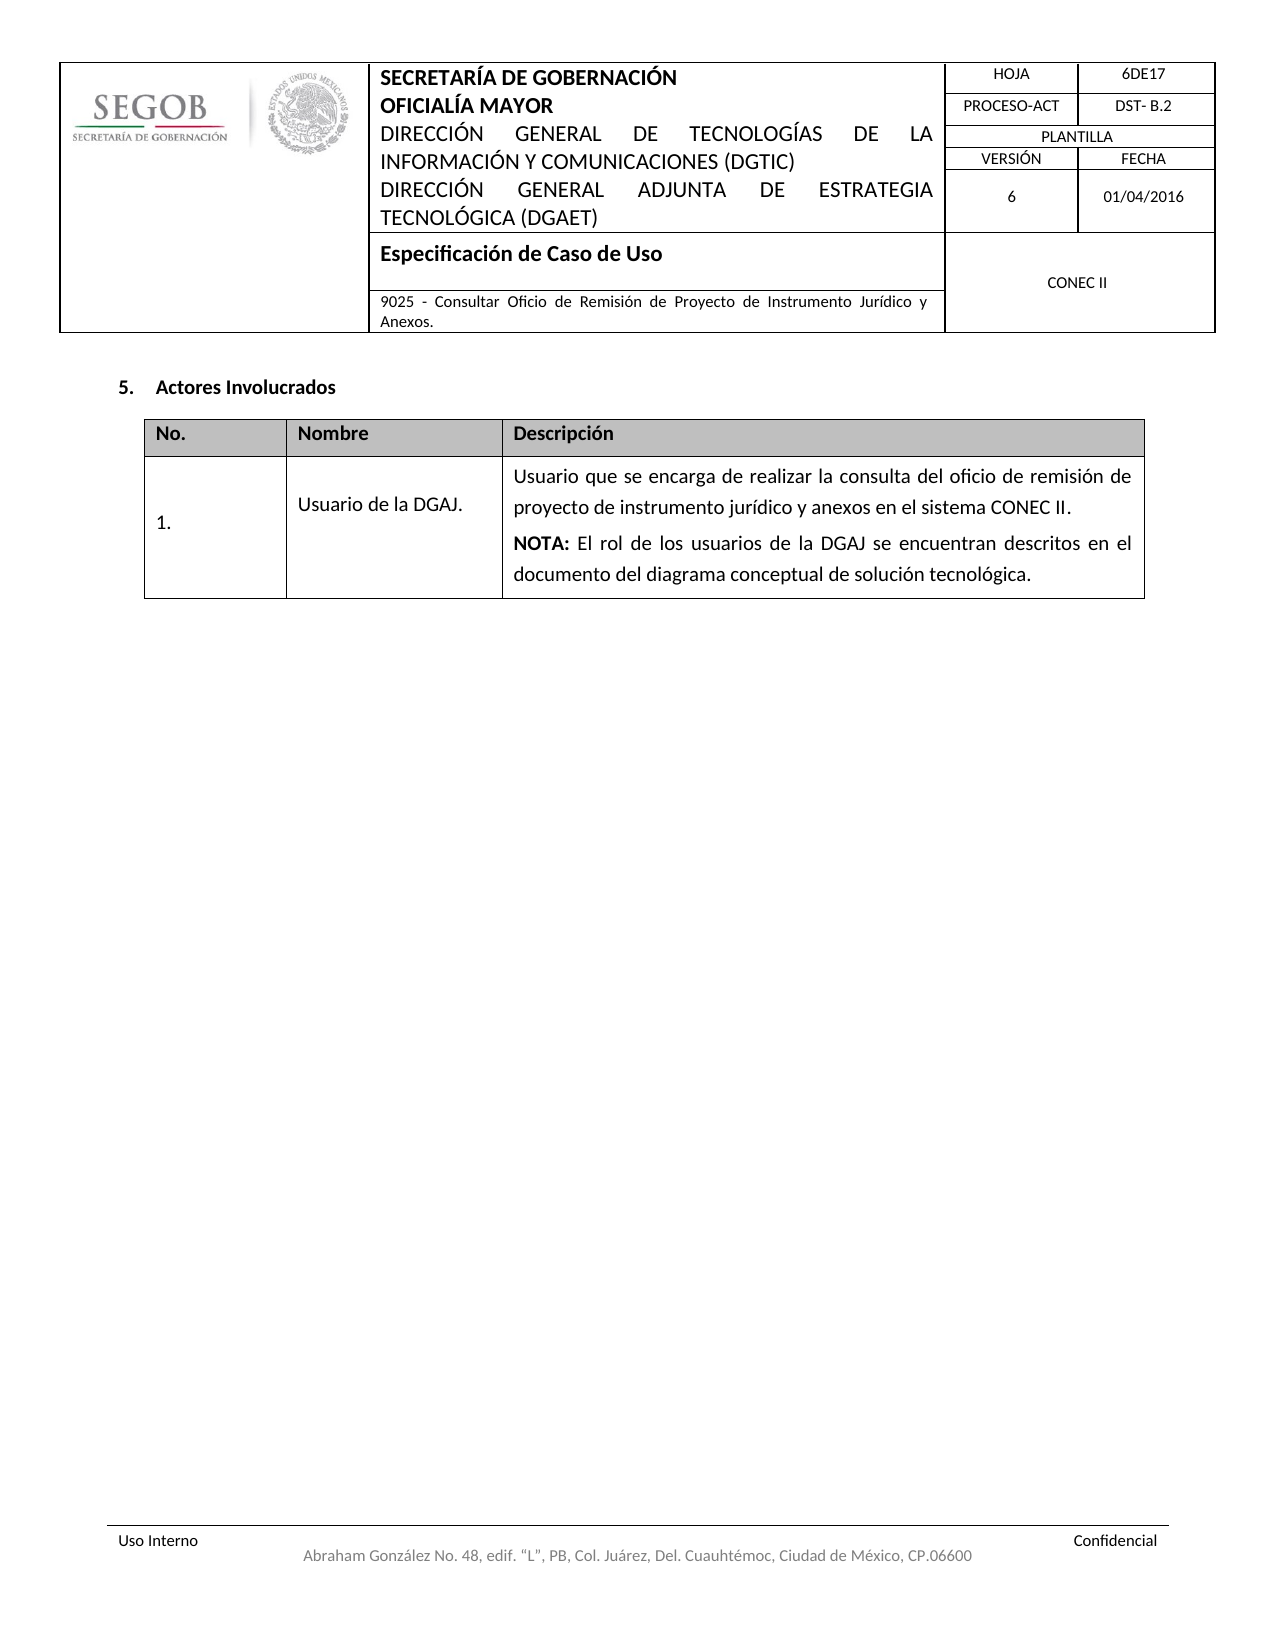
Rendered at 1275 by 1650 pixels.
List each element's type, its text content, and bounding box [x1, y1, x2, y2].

table_header Descripción [503, 420, 1144, 456]
table_header No. [145, 420, 286, 456]
table_cell 1. [145, 457, 286, 597]
table_cell Usuario de la DGAJ. [287, 457, 502, 597]
list Actores Involucrados [118, 374, 1157, 400]
table_header Nombre [287, 420, 502, 456]
picture [72, 71, 353, 175]
table_cell Usuario que se encarga de realizar la consulta del oficio de remisión de proyecto de instrumento jurídico y anexos en el sistema CONEC II. NOTA: El rol de los usuarios de la DGAJ se encuentran descritos en el documento del diagrama conceptual de solución tecnológica. [503, 457, 1144, 597]
